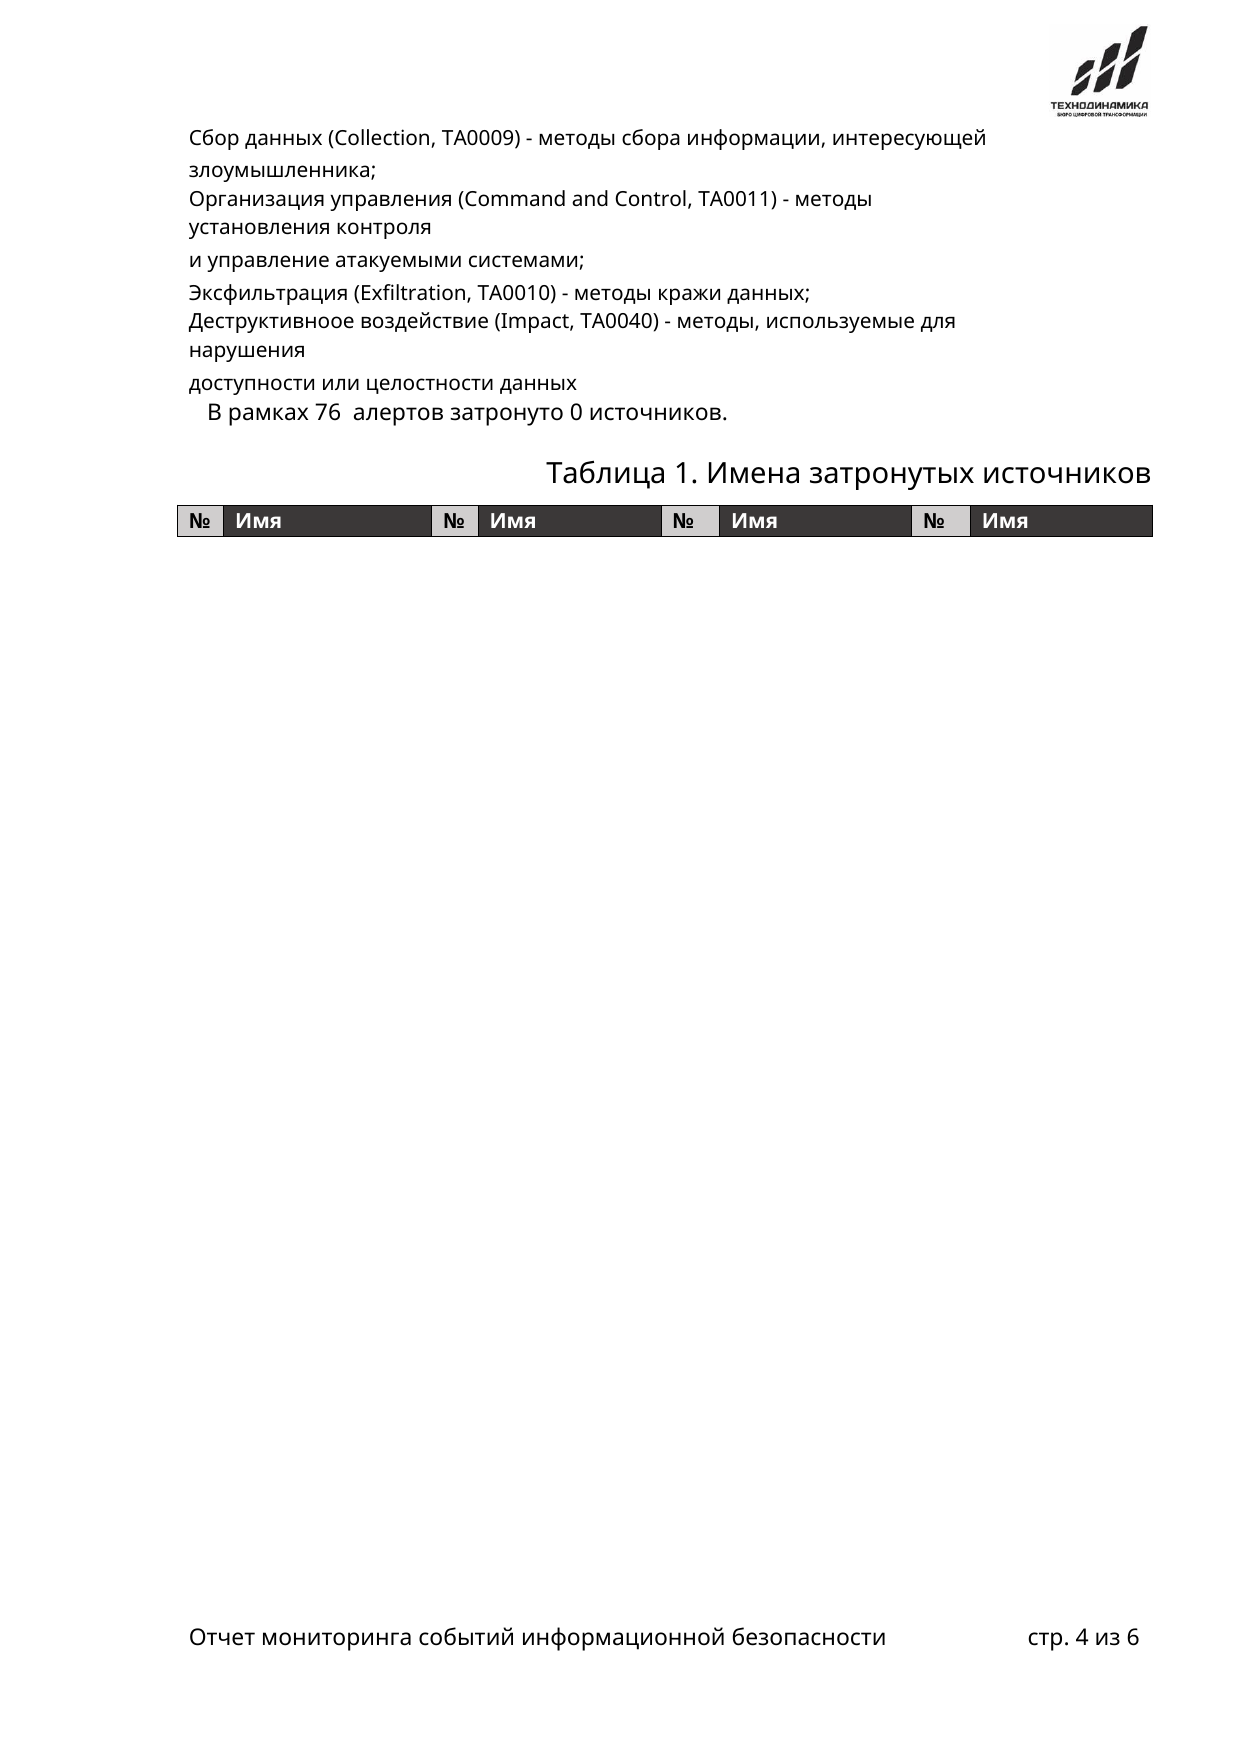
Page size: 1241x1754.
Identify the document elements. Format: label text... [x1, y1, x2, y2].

table_header Имя [720, 506, 911, 536]
table_cell Сбор данных (Collection, TA0009) - методы сбора информации, интересующей [177, 118, 1003, 151]
table_cell Деструктивноое воздействие (Impact, TA0040) - методы, используемые для нарушения [177, 306, 1003, 363]
table_cell злоумышленника; [177, 151, 1003, 184]
table_header № [662, 506, 719, 536]
table_cell и управление атакуемыми системами; [177, 241, 1003, 273]
table_header Имя [971, 506, 1152, 536]
table_header № [432, 506, 478, 536]
table_header Имя [479, 506, 661, 536]
list В рамках 76 алертов затронуто 0 источников. [177, 396, 1152, 427]
table_cell доступности или целостности данных [177, 363, 1003, 396]
list Таблица 1. Имена затронутых источников [177, 452, 1152, 492]
table_cell Эксфильтрация (Exfiltration, TA0010) - методы кражи данных; [177, 274, 1003, 306]
table_header № [178, 506, 223, 536]
table_cell Организация управления (Command and Control, TA0011) - методы установления контроля [177, 184, 1003, 241]
table_header № [912, 506, 970, 536]
picture [1048, 24, 1151, 119]
table_header Имя [224, 506, 431, 536]
